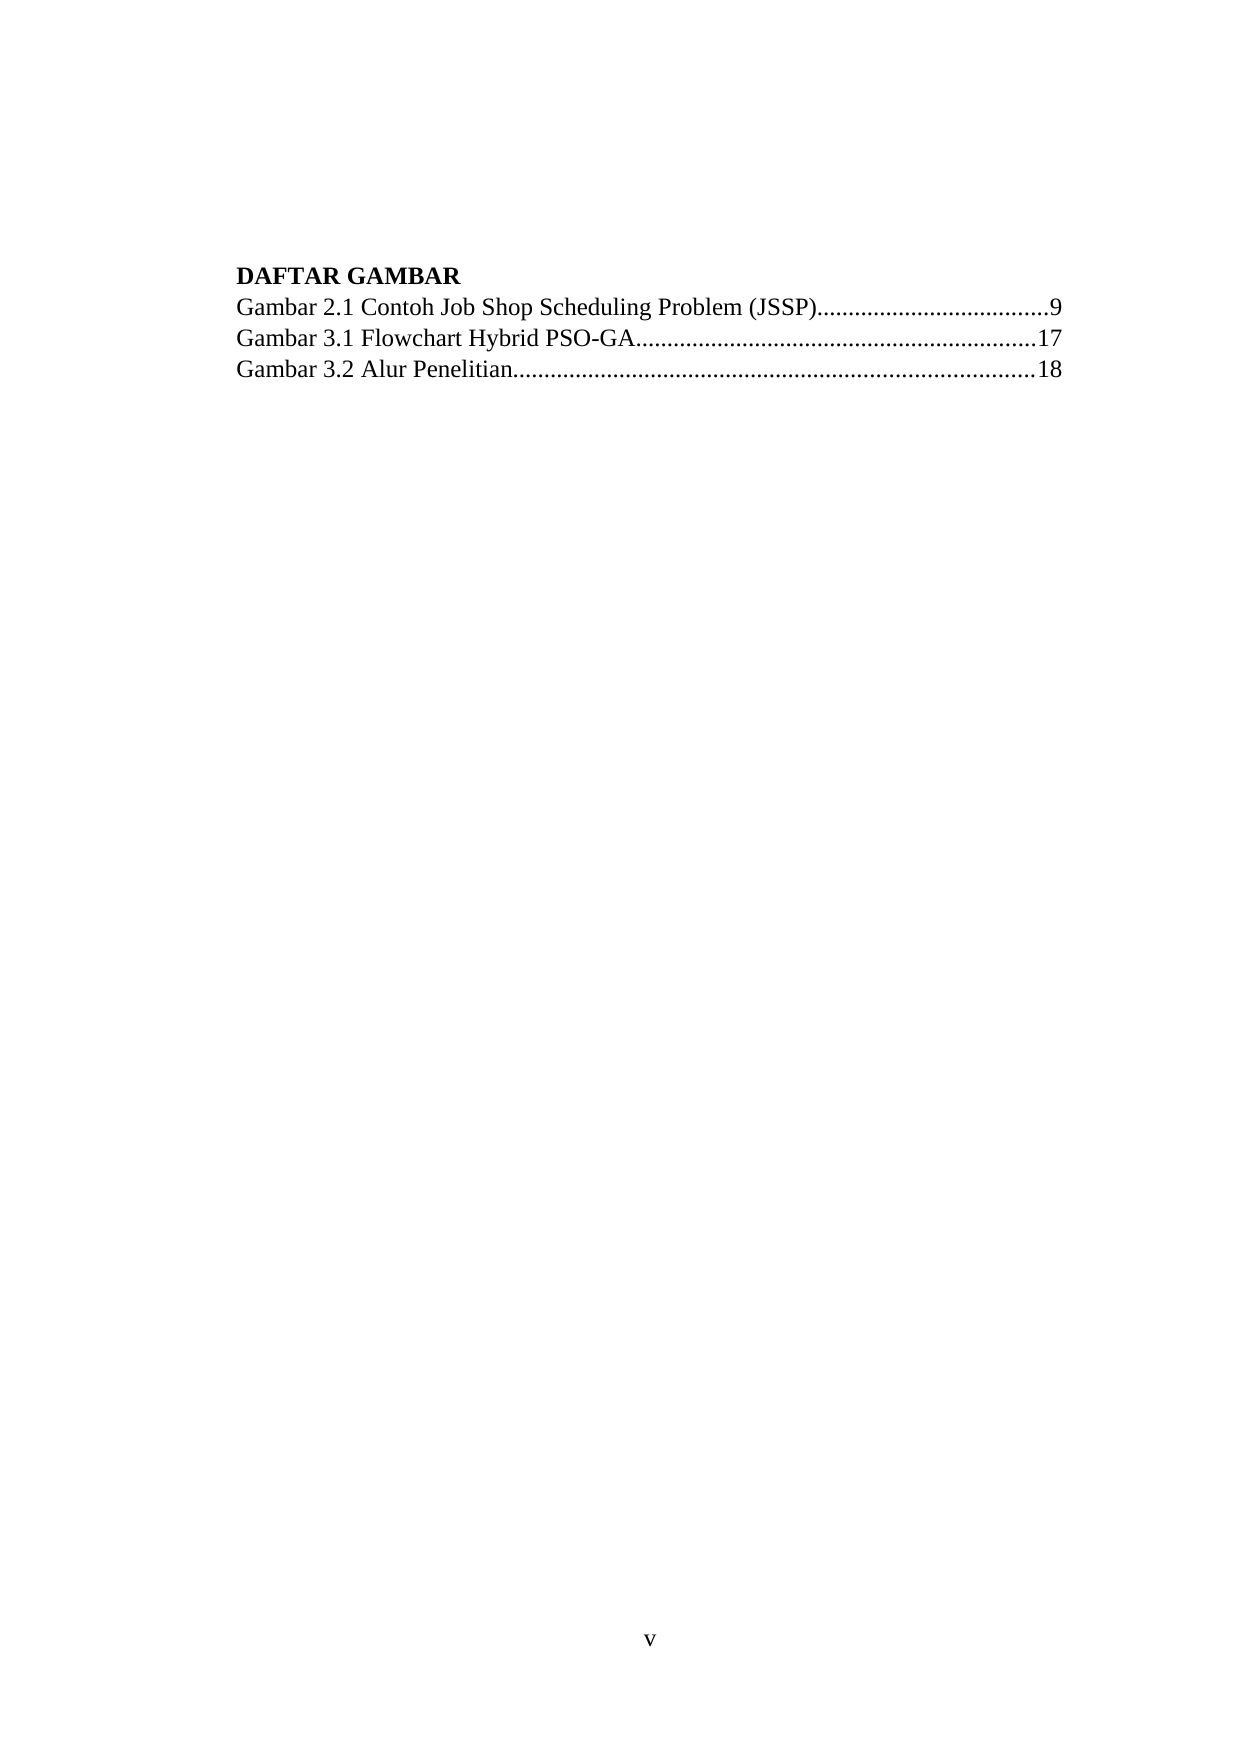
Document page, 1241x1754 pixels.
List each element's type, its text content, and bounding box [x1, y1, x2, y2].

text Gambar 3.2 Alur Penelitian 18 [236, 354, 1063, 383]
text Gambar 2.1 Contoh Job Shop Scheduling Problem (JSSP) 9 [236, 292, 1063, 321]
subtitle Daftar Gambar [236, 261, 1063, 290]
text Gambar 3.1 Flowchart Hybrid PSO-GA 17 [236, 323, 1063, 352]
